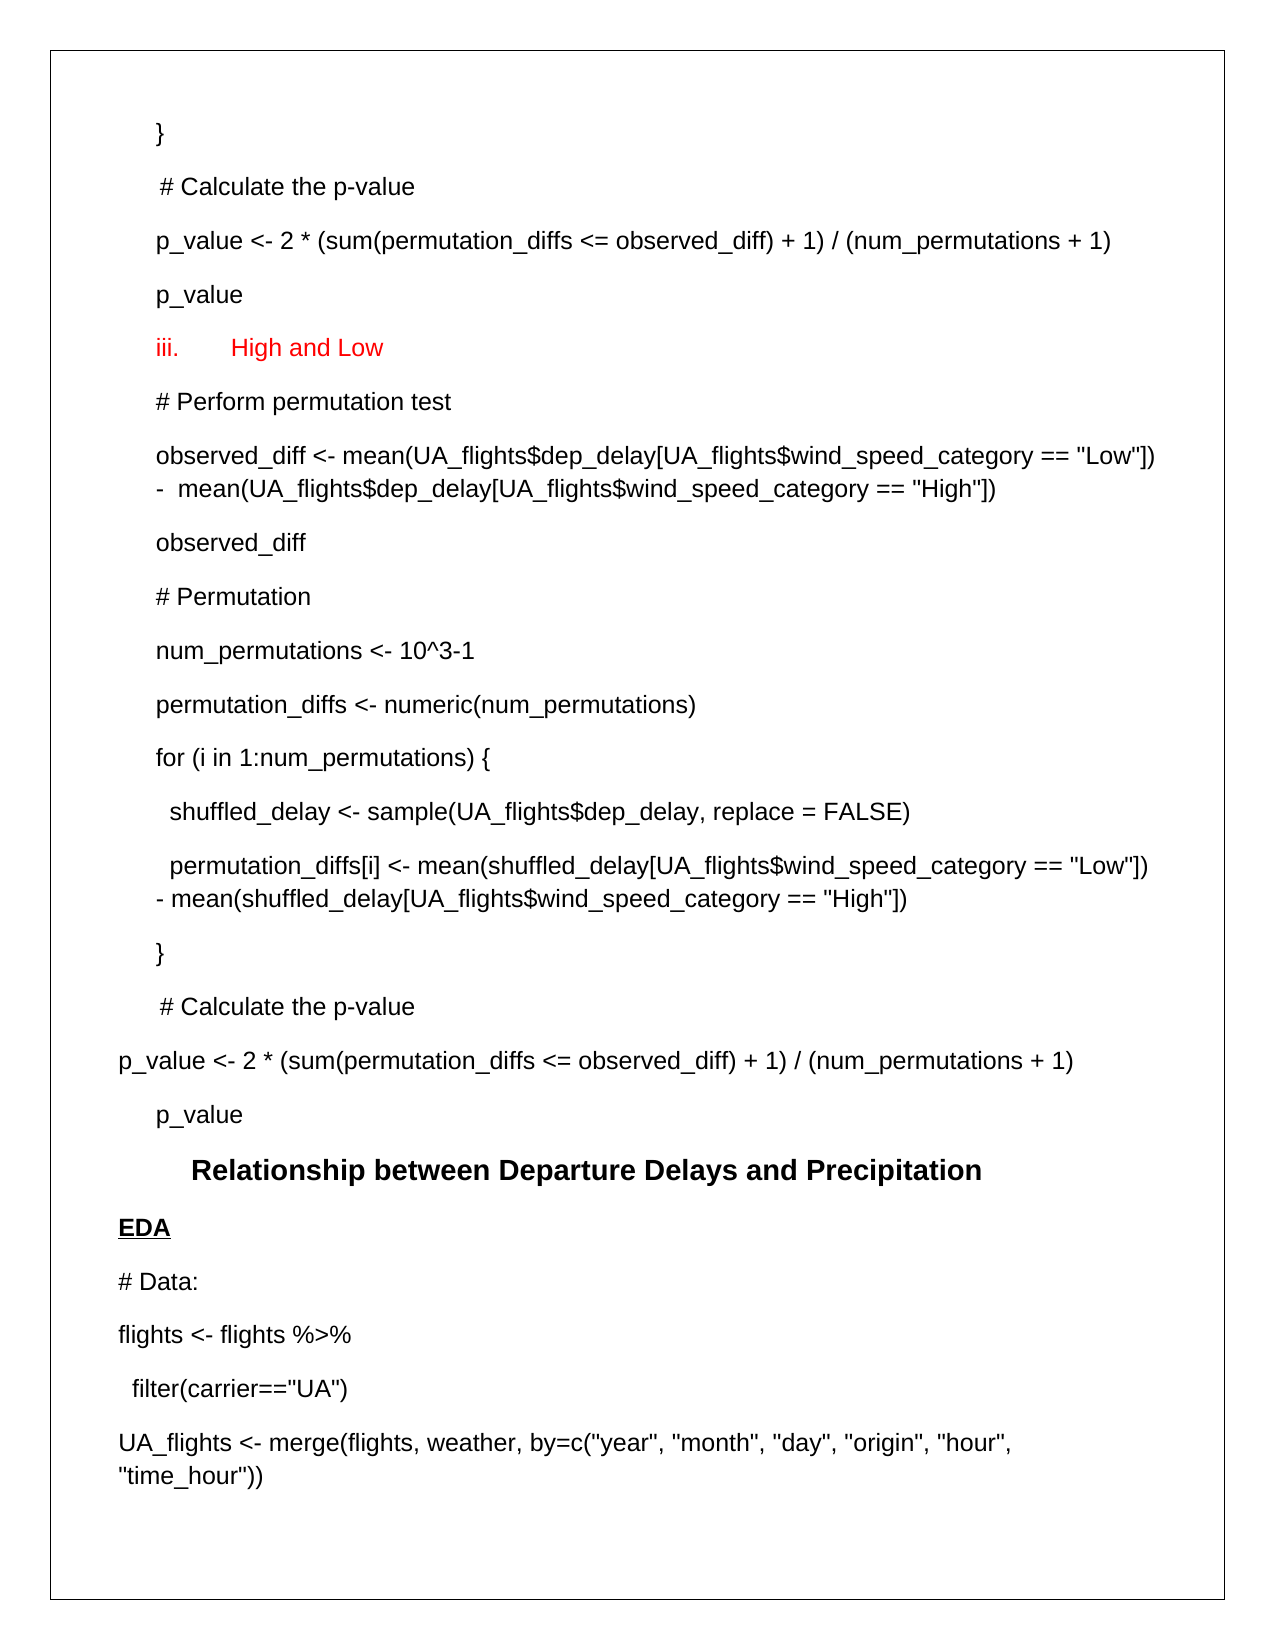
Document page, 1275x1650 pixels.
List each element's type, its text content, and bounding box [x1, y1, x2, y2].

text flights <- flights %>% [118, 1321, 1157, 1349]
text UA_flights <- merge(flights, weather, by=c("year", "month", "day", "origin", "hour", "time_hour")) [118, 1428, 1157, 1490]
text } [156, 938, 1157, 967]
text p_value [156, 1099, 1157, 1128]
text } [156, 118, 1157, 147]
text # Calculate the p-value [118, 992, 1157, 1021]
text p_value [156, 279, 1157, 308]
text # Calculate the p-value [118, 172, 1157, 201]
text num_permutations <- 10^3-1 [156, 636, 1157, 664]
text p_value <- 2 * (sum(permutation_diffs <= observed_diff) + 1) / (num_permutations + 1) [156, 226, 1157, 254]
text # Permutation [156, 582, 1157, 611]
text p_value <- 2 * (sum(permutation_diffs <= observed_diff) + 1) / (num_permutations + 1) [118, 1046, 1157, 1074]
text filter(carrier=="UA") [118, 1374, 1157, 1403]
text permutation_diffs[i] <- mean(shuffled_delay[UA_flights$wind_speed_category == "Low"]) - mean(shuffled_delay[UA_flights$wind_speed_category == "High"]) [156, 851, 1157, 913]
list High and Low [156, 333, 1157, 362]
text observed_diff <- mean(UA_flights$dep_delay[UA_flights$wind_speed_category == "Low"]) - mean(UA_flights$dep_delay[UA_flights$wind_speed_category == "High"]) [156, 441, 1157, 503]
text observed_diff [156, 528, 1157, 557]
text EDA [118, 1213, 1157, 1242]
text # Data: [118, 1267, 1157, 1295]
text # Perform permutation test [156, 387, 1157, 416]
text shuffled_delay <- sample(UA_flights$dep_delay, replace = FALSE) [156, 797, 1157, 826]
text for (i in 1:num_permutations) { [156, 743, 1157, 772]
text Relationship between Departure Delays and Precipitation [118, 1153, 1157, 1187]
text permutation_diffs <- numeric(num_permutations) [156, 689, 1157, 718]
